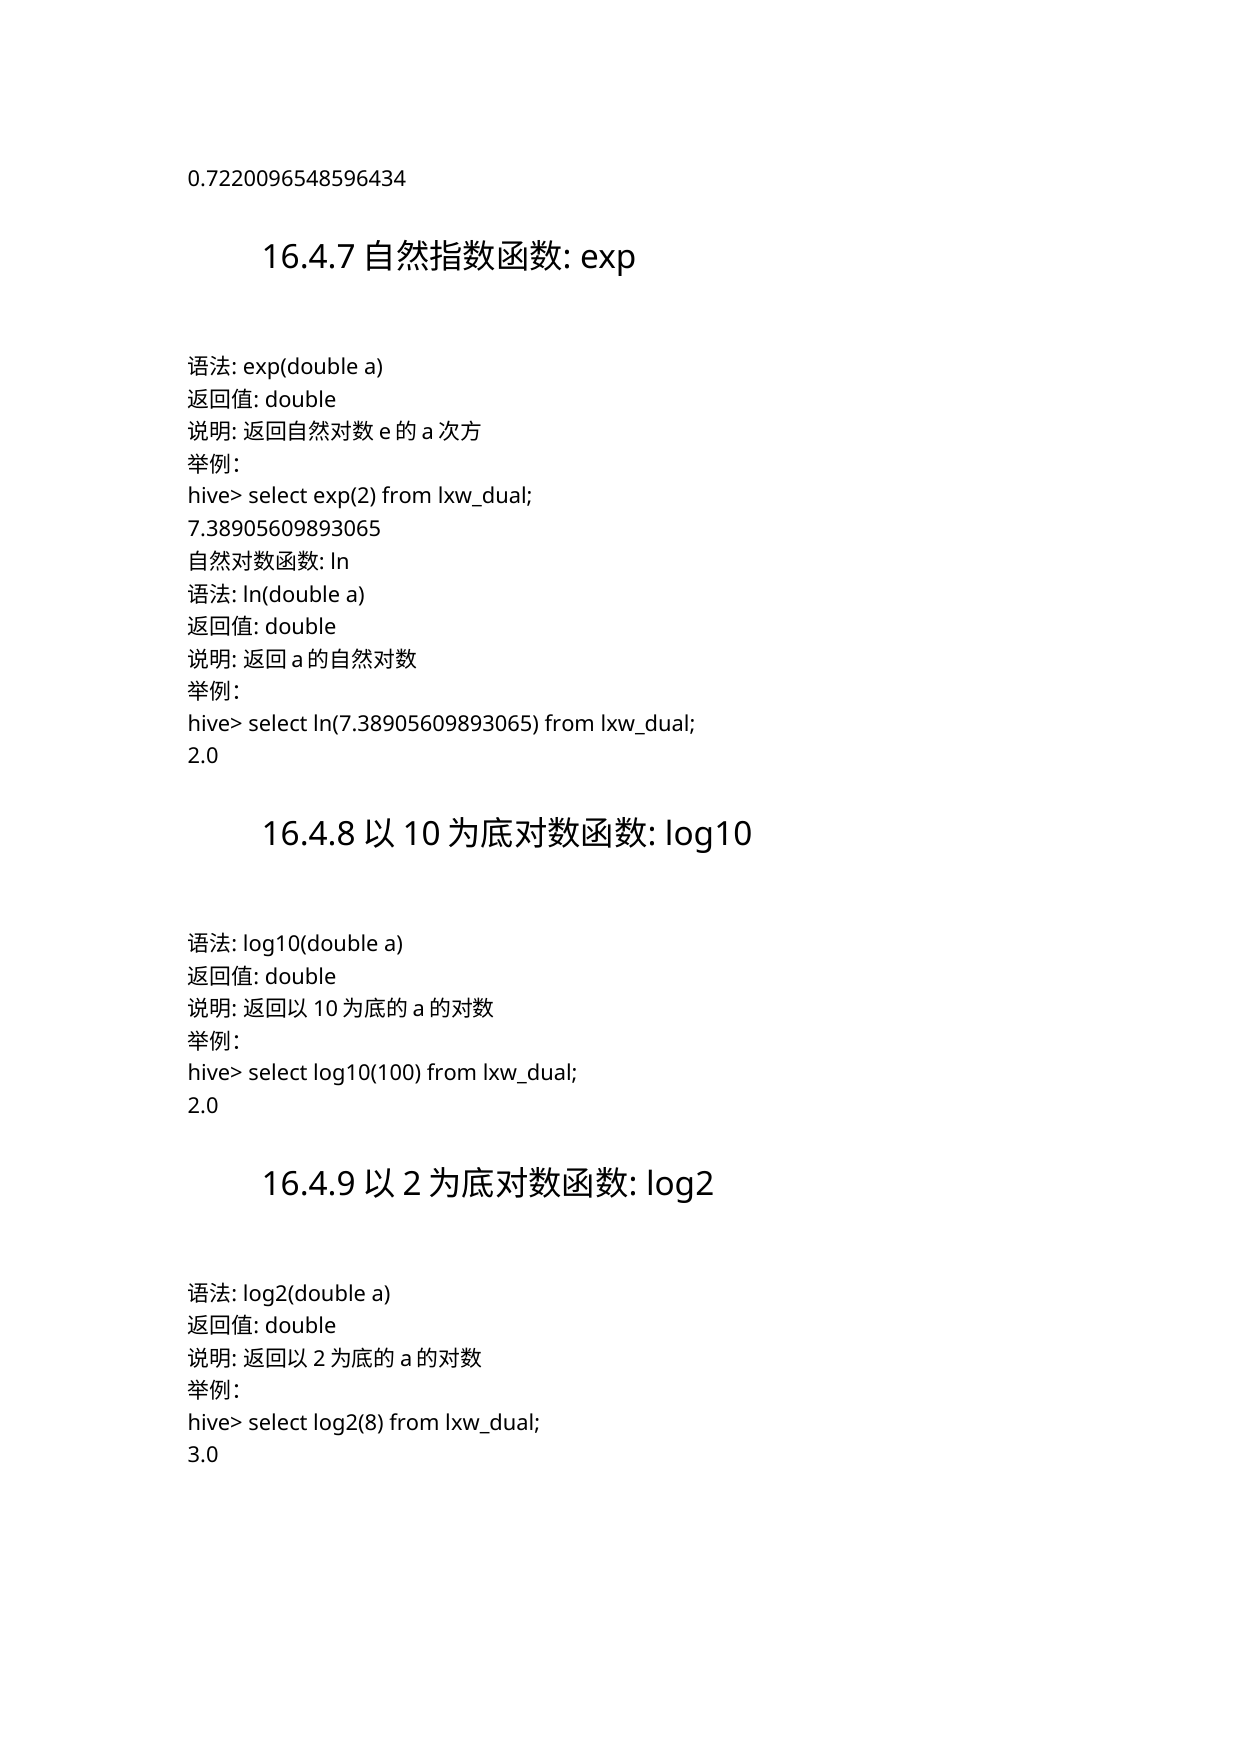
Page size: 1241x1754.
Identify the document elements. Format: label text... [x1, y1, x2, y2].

text 说明: 返回以10为底的a的对数 [187, 991, 1053, 1023]
text 举例： [187, 446, 1053, 479]
text 语法: exp(double a) [187, 349, 1053, 381]
text 说明: 返回a的自然对数 [187, 641, 1053, 674]
text 返回值: double [187, 609, 1053, 641]
text 自然对数函数: ln [187, 544, 1053, 576]
text 语法: log10(double a) [187, 926, 1053, 958]
text 0.7220096548596434 [187, 162, 1053, 194]
text hive> select log10(100) from lxw_dual; [187, 1056, 1053, 1088]
text 3.0 [187, 1438, 1053, 1470]
text 说明: 返回自然对数e的a次方 [187, 414, 1053, 446]
subtitle 自然指数函数: exp [261, 222, 1053, 287]
text hive> select log2(8) from lxw_dual; [187, 1405, 1053, 1438]
text 返回值: double [187, 1308, 1053, 1340]
text 返回值: double [187, 958, 1053, 991]
text 语法: log2(double a) [187, 1275, 1053, 1308]
subtitle 以10为底对数函数: log10 [261, 798, 1053, 863]
text 返回值: double [187, 381, 1053, 414]
text 举例： [187, 1373, 1053, 1405]
text 说明: 返回以2为底的a的对数 [187, 1340, 1053, 1373]
text 举例： [187, 1023, 1053, 1056]
text 举例： [187, 674, 1053, 706]
text 2.0 [187, 1088, 1053, 1121]
text 2.0 [187, 739, 1053, 771]
text 语法: ln(double a) [187, 576, 1053, 609]
text hive> select exp(2) from lxw_dual; [187, 479, 1053, 511]
subtitle 以2为底对数函数: log2 [261, 1148, 1053, 1213]
text 7.38905609893065 [187, 511, 1053, 544]
text hive> select ln(7.38905609893065) from lxw_dual; [187, 706, 1053, 739]
